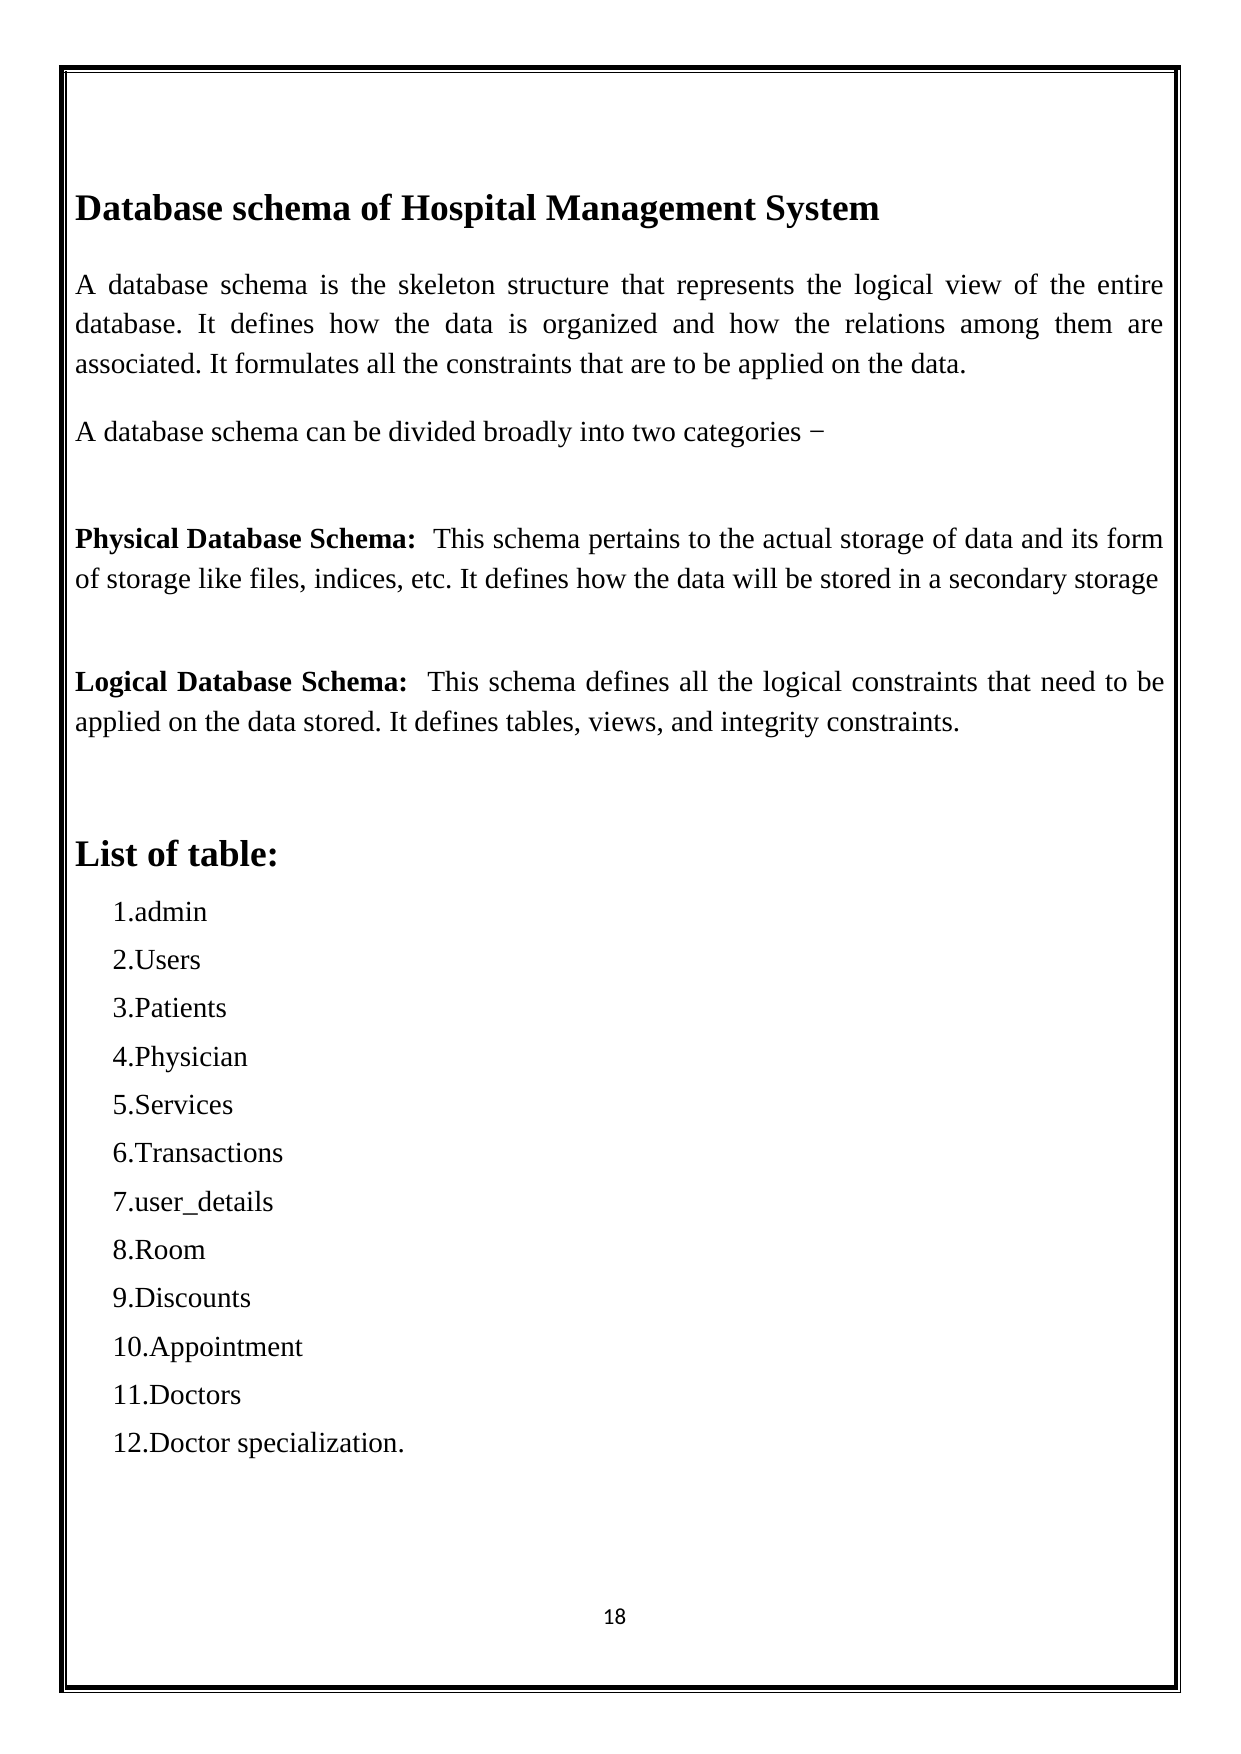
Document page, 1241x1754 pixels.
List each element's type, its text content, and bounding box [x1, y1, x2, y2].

text 4.Physician [112, 1039, 1165, 1072]
text 1.admin [112, 894, 1165, 927]
text 9.Discounts [112, 1280, 1165, 1314]
text 2.Users [112, 942, 1165, 976]
text 7.user_details [112, 1184, 1165, 1217]
text 3.Patients [112, 990, 1165, 1024]
text 6.Transactions [112, 1135, 1165, 1169]
text 8.Room [112, 1232, 1165, 1266]
text Logical Database Schema: This schema defines all the logical constraints that need to be applied on the data stored. It defines tables, views, and integrity constraints. [75, 664, 1165, 738]
text 10.Appointment [112, 1329, 1165, 1362]
text Physical Database Schema: This schema pertains to the actual storage of data and its form of storage like files, indices, etc. It defines how the data will be stored in a secondary storage [75, 521, 1165, 595]
text 5.Services [112, 1087, 1165, 1121]
text List of table: [75, 831, 1165, 874]
text 11.Doctors [112, 1377, 1165, 1411]
text A database schema is the skeleton structure that represents the logical view of the entire database. It defines how the data is organized and how the relations among them are associated. It formulates all the constraints that are to be applied on the data. [75, 267, 1165, 379]
text 12.Doctor specialization. [112, 1426, 1165, 1459]
text A database schema can be divided broadly into two categories − [75, 416, 1165, 447]
text Database schema of Hospital Management System [75, 185, 1165, 228]
